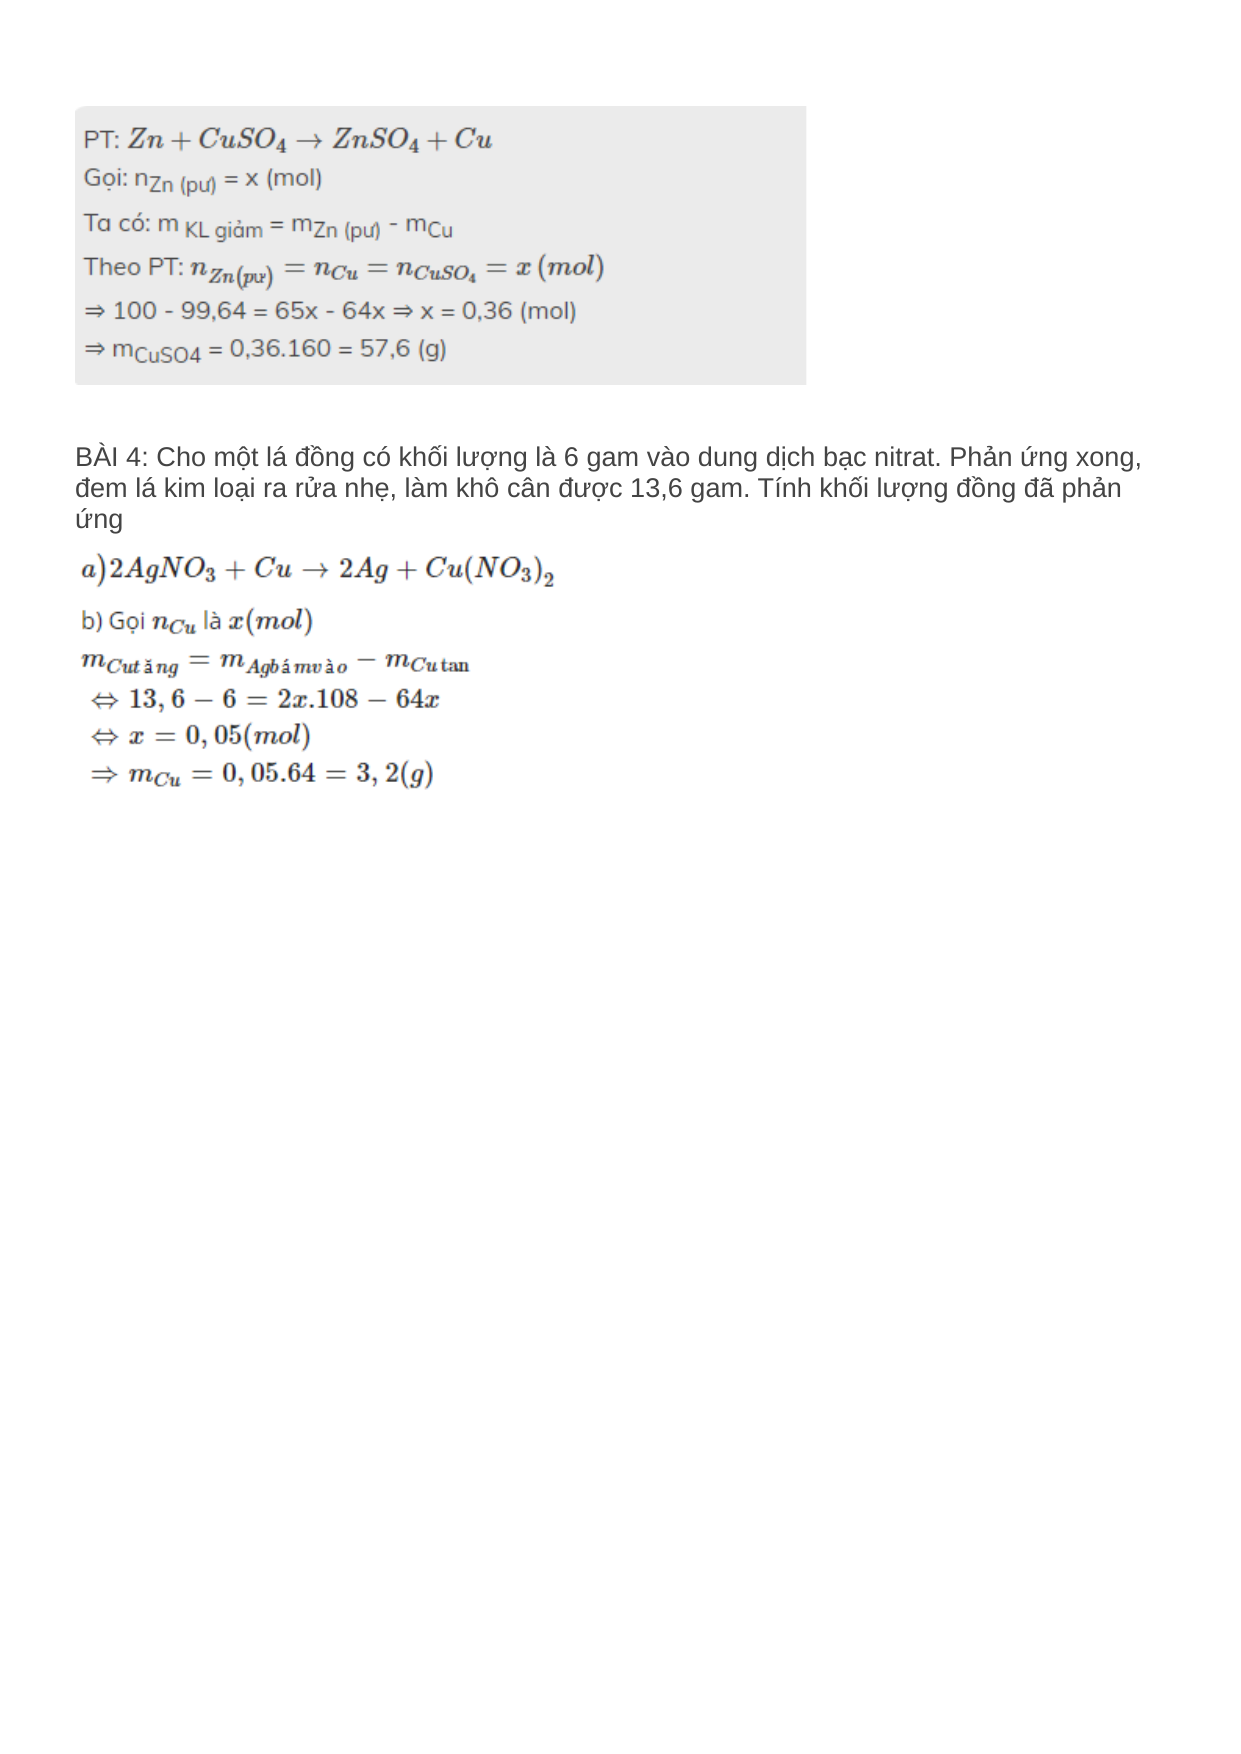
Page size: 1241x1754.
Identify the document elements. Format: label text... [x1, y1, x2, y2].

picture [75, 106, 807, 385]
text BÀI 4: Cho một lá đồng có khối lượng là 6 gam vào dung dịch bạc nitrat. Phản ứng xong, đem lá kim loại ra rửa nhẹ, làm khô cân được 13,6 gam. Tính khối lượng đồng đã phản ứng [123, 441, 1165, 534]
picture [75, 546, 633, 804]
